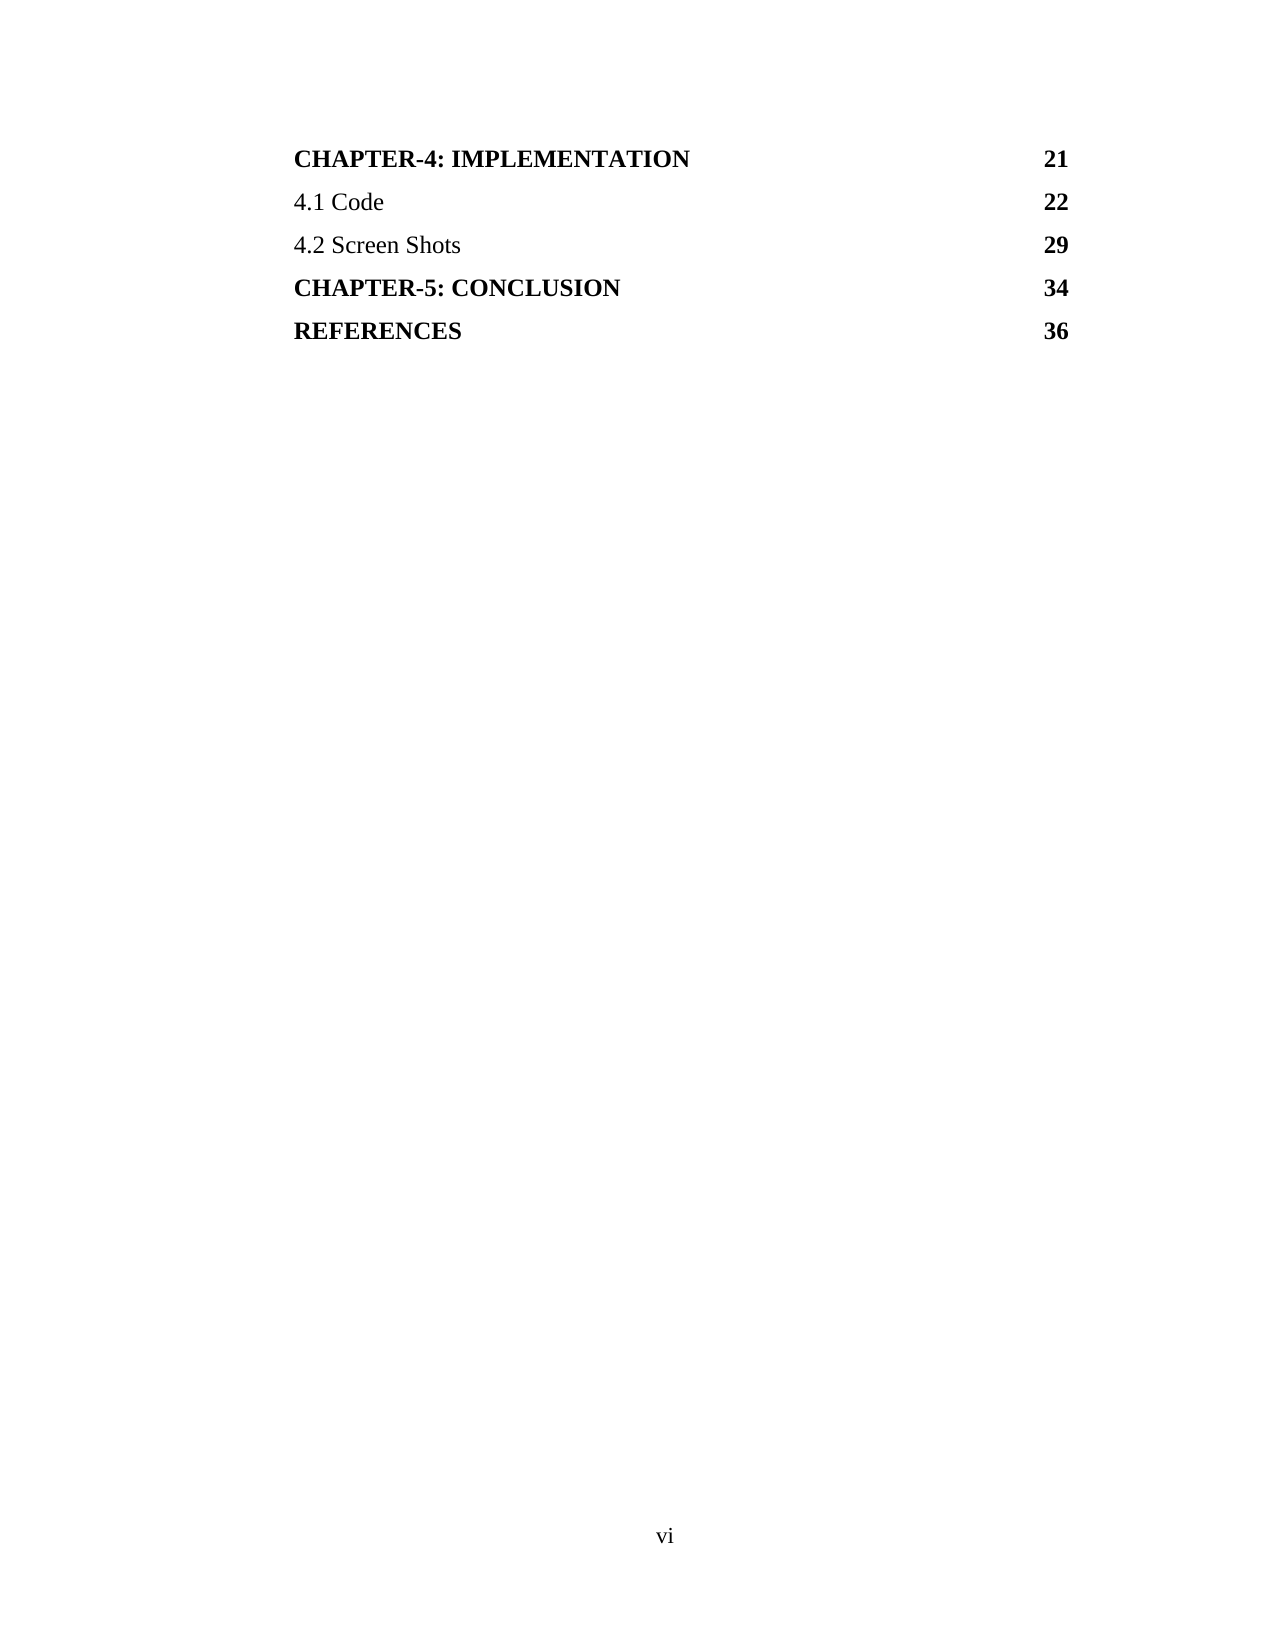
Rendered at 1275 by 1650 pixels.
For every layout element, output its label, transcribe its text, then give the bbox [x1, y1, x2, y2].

text CHAPTER-4: IMPLEMENTATION 21 [219, 144, 1081, 172]
text CHAPTER-5: CONCLUSION 34 [219, 273, 1081, 302]
text 4.2 Screen Shots 29 [219, 230, 1081, 259]
text 4.1 Code 22 [219, 187, 1081, 216]
text REFERENCES 36 [219, 316, 1081, 345]
